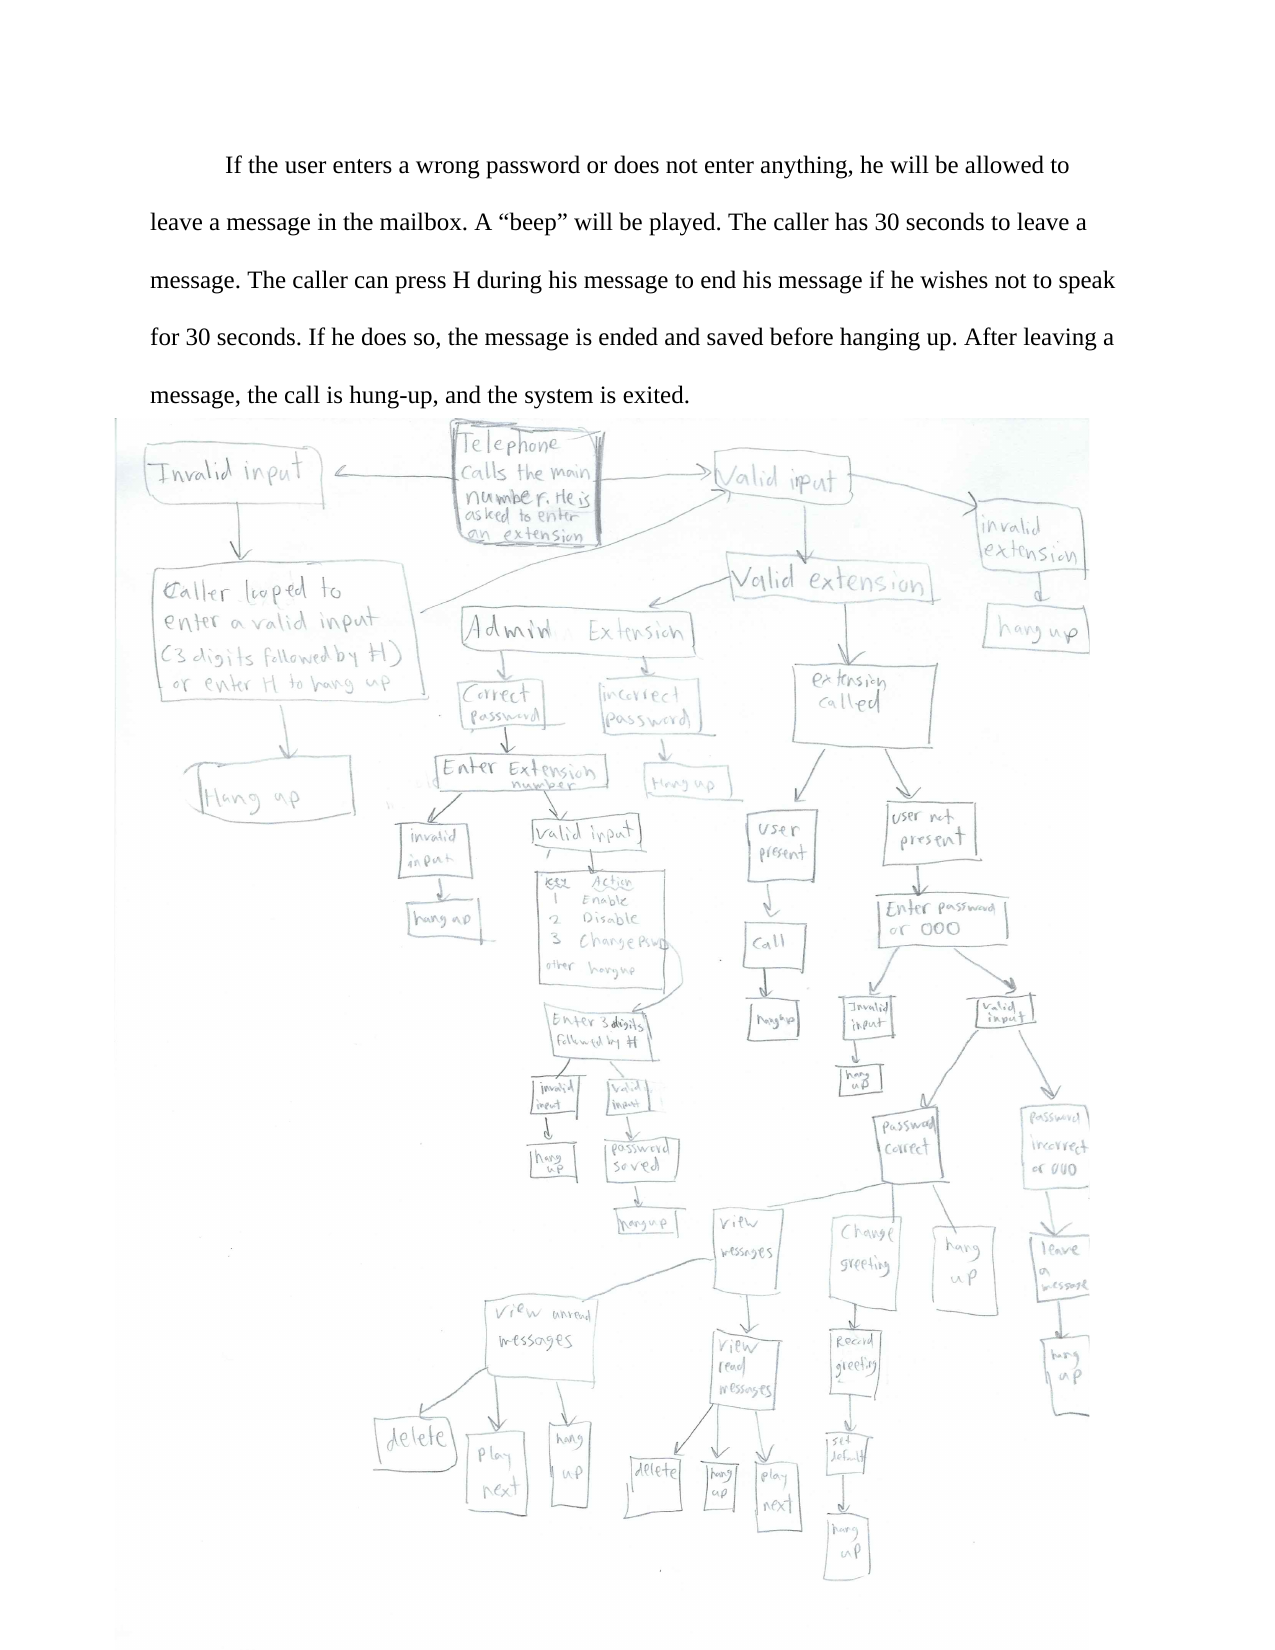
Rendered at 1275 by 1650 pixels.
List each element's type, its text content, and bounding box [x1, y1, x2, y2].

text If the user enters a wrong password or does not enter anything, he will be allowed to leave a message in the mailbox. A “beep” will be played. The caller has 30 seconds to leave a message. The caller can press H during his message to end his message if he wishes not to speak for 30 seconds. If he does so, the message is ended and saved before hanging up. After leaving a message, the call is hung-up, and the system is exited. [150, 150, 1125, 409]
picture [114, 418, 1090, 1650]
